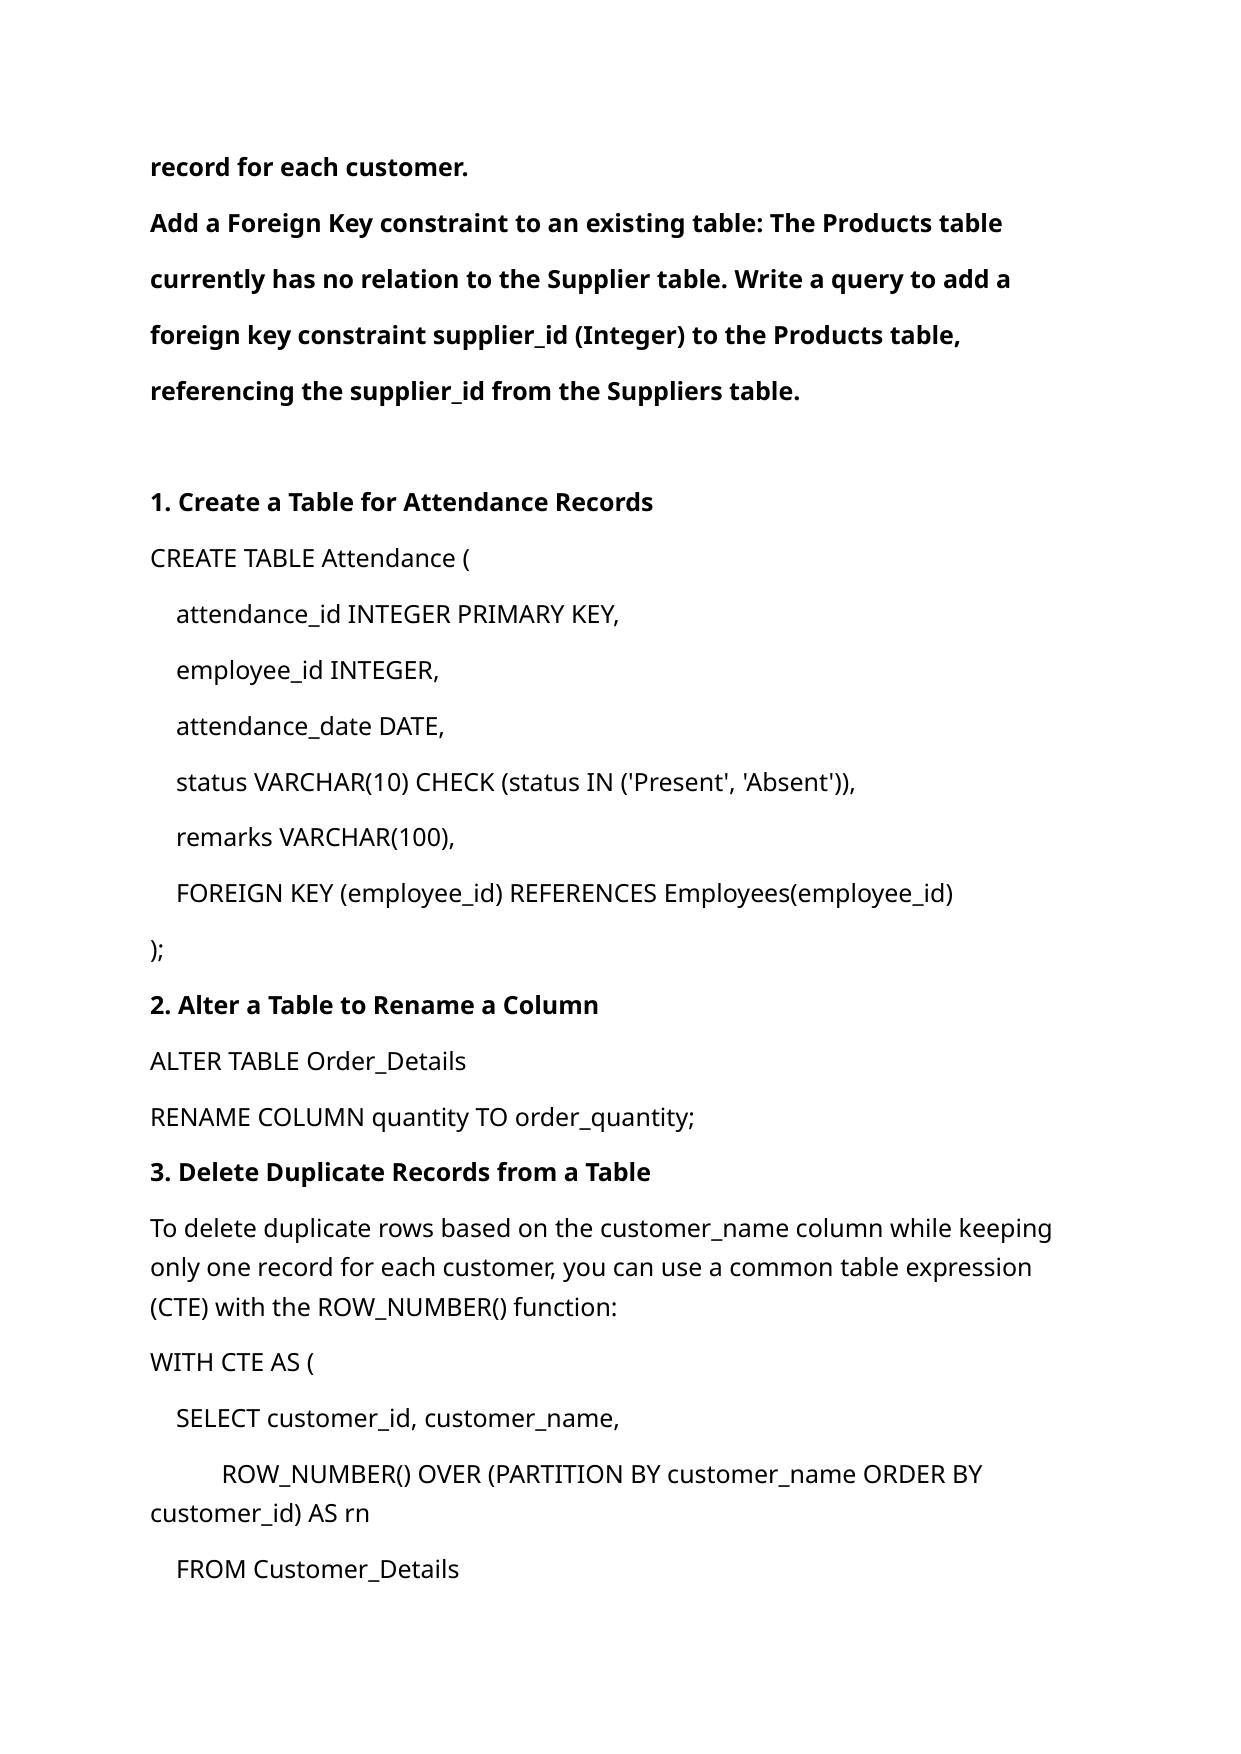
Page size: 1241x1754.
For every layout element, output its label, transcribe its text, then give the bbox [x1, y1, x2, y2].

text foreign key constraint supplier_id (Integer) to the Products table, [150, 317, 1090, 352]
text ); [150, 932, 1090, 966]
text attendance_date DATE, [150, 708, 1090, 742]
text currently has no relation to the Supplier table. Write a query to add a [150, 262, 1090, 296]
text referencing the supplier_id from the Suppliers table. [150, 373, 1090, 407]
text To delete duplicate rows based on the customer_name column while keeping only one record for each customer, you can use a common table expression (CTE) with the ROW_NUMBER() function: [150, 1211, 1090, 1323]
text Add a Foreign Key constraint to an existing table: The Products table [150, 206, 1090, 240]
text CREATE TABLE Attendance ( [150, 541, 1090, 575]
text remarks VARCHAR(100), [150, 820, 1090, 854]
text FROM Customer_Details [150, 1552, 1090, 1586]
text 3. Delete Duplicate Records from a Table [150, 1155, 1090, 1189]
text record for each customer. [150, 150, 1090, 184]
text attendance_id INTEGER PRIMARY KEY, [150, 597, 1090, 631]
text RENAME COLUMN quantity TO order_quantity; [150, 1099, 1090, 1133]
text SELECT customer_id, customer_name, [150, 1401, 1090, 1435]
text 1. Create a Table for Attendance Records [150, 485, 1090, 519]
text 2. Alter a Table to Rename a Column [150, 987, 1090, 1022]
text ROW_NUMBER() OVER (PARTITION BY customer_name ORDER BY customer_id) AS rn [150, 1457, 1090, 1530]
text employee_id INTEGER, [150, 652, 1090, 687]
text ALTER TABLE Order_Details [150, 1043, 1090, 1077]
text status VARCHAR(10) CHECK (status IN ('Present', 'Absent')), [150, 764, 1090, 798]
text FOREIGN KEY (employee_id) REFERENCES Employees(employee_id) [150, 876, 1090, 910]
text WITH CTE AS ( [150, 1345, 1090, 1379]
